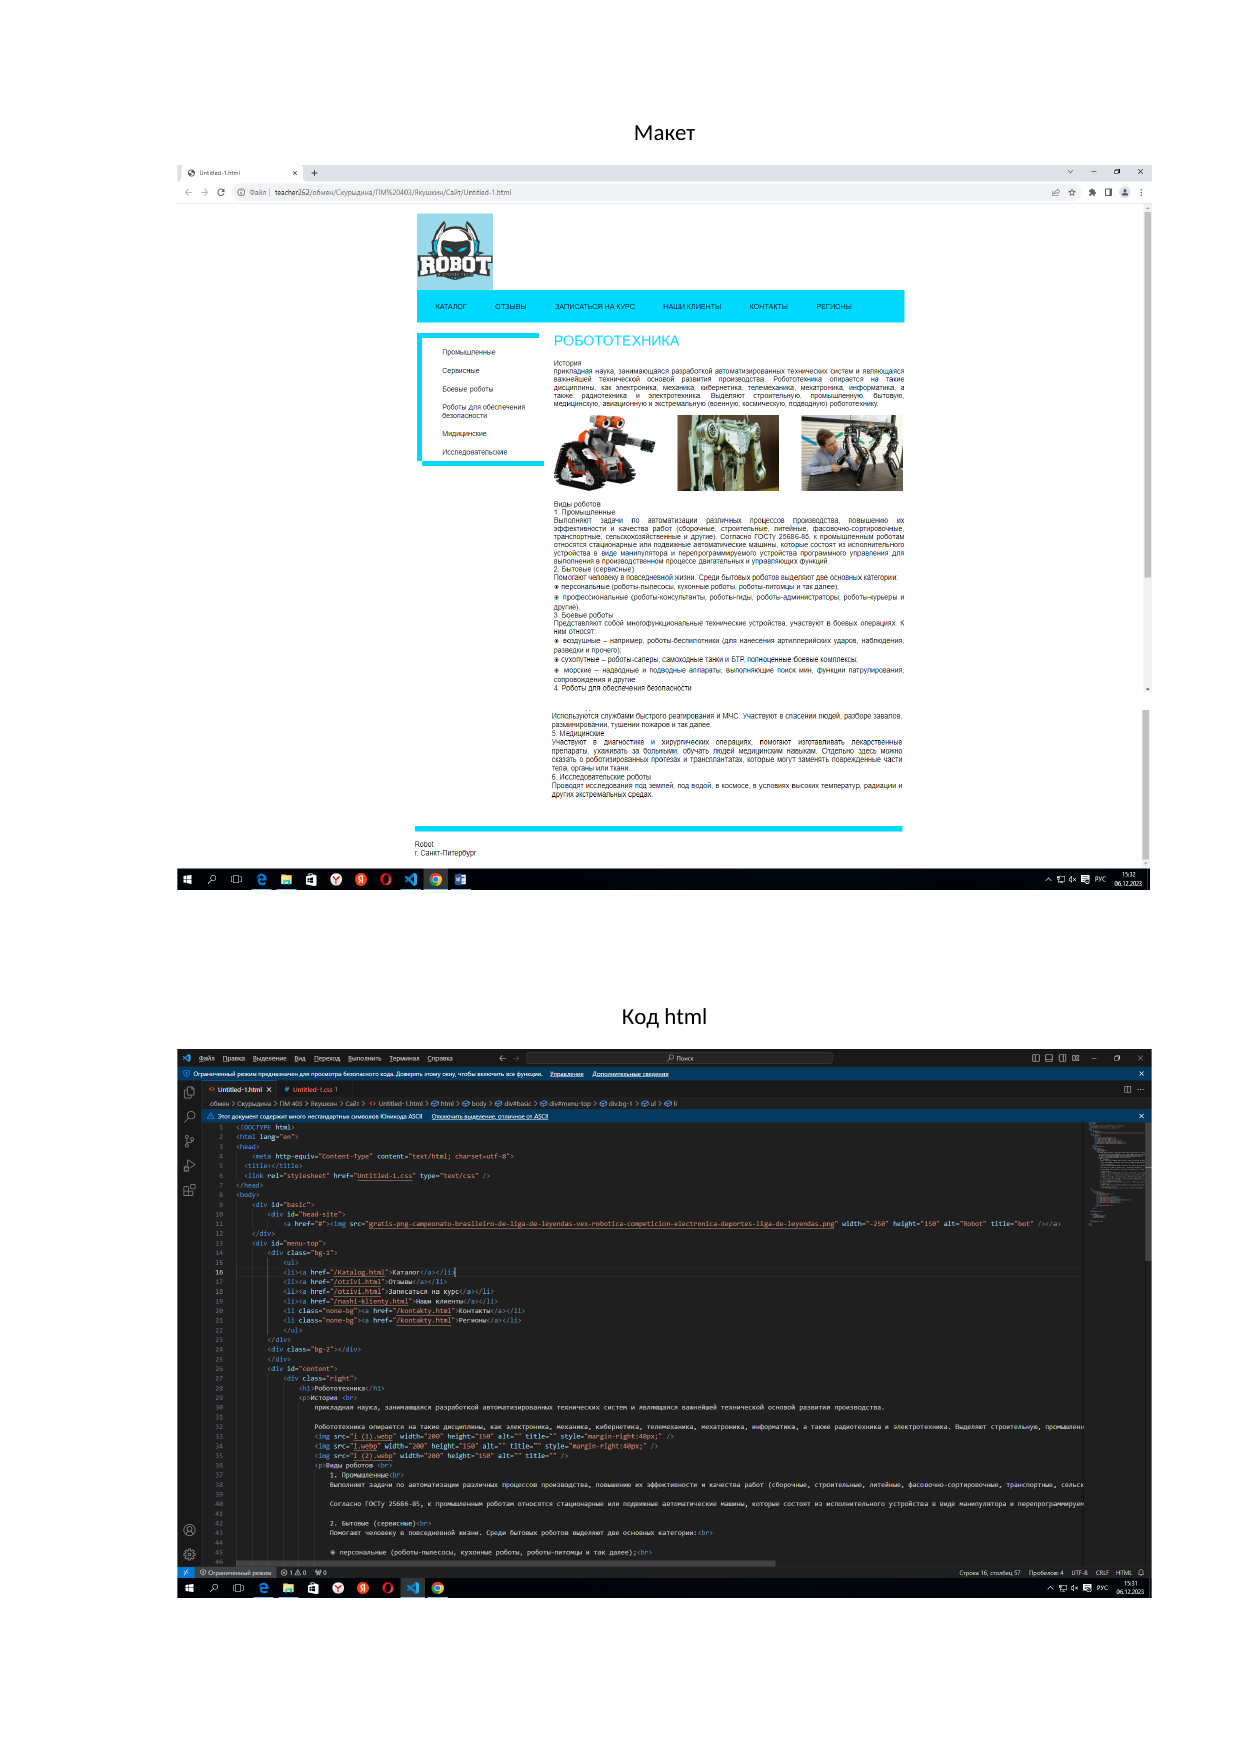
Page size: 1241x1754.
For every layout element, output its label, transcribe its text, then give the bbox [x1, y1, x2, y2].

picture [177, 165, 1152, 692]
picture [177, 1049, 1152, 1598]
text Макет [177, 118, 1152, 146]
picture [177, 710, 1150, 890]
text Код html [177, 1002, 1152, 1030]
